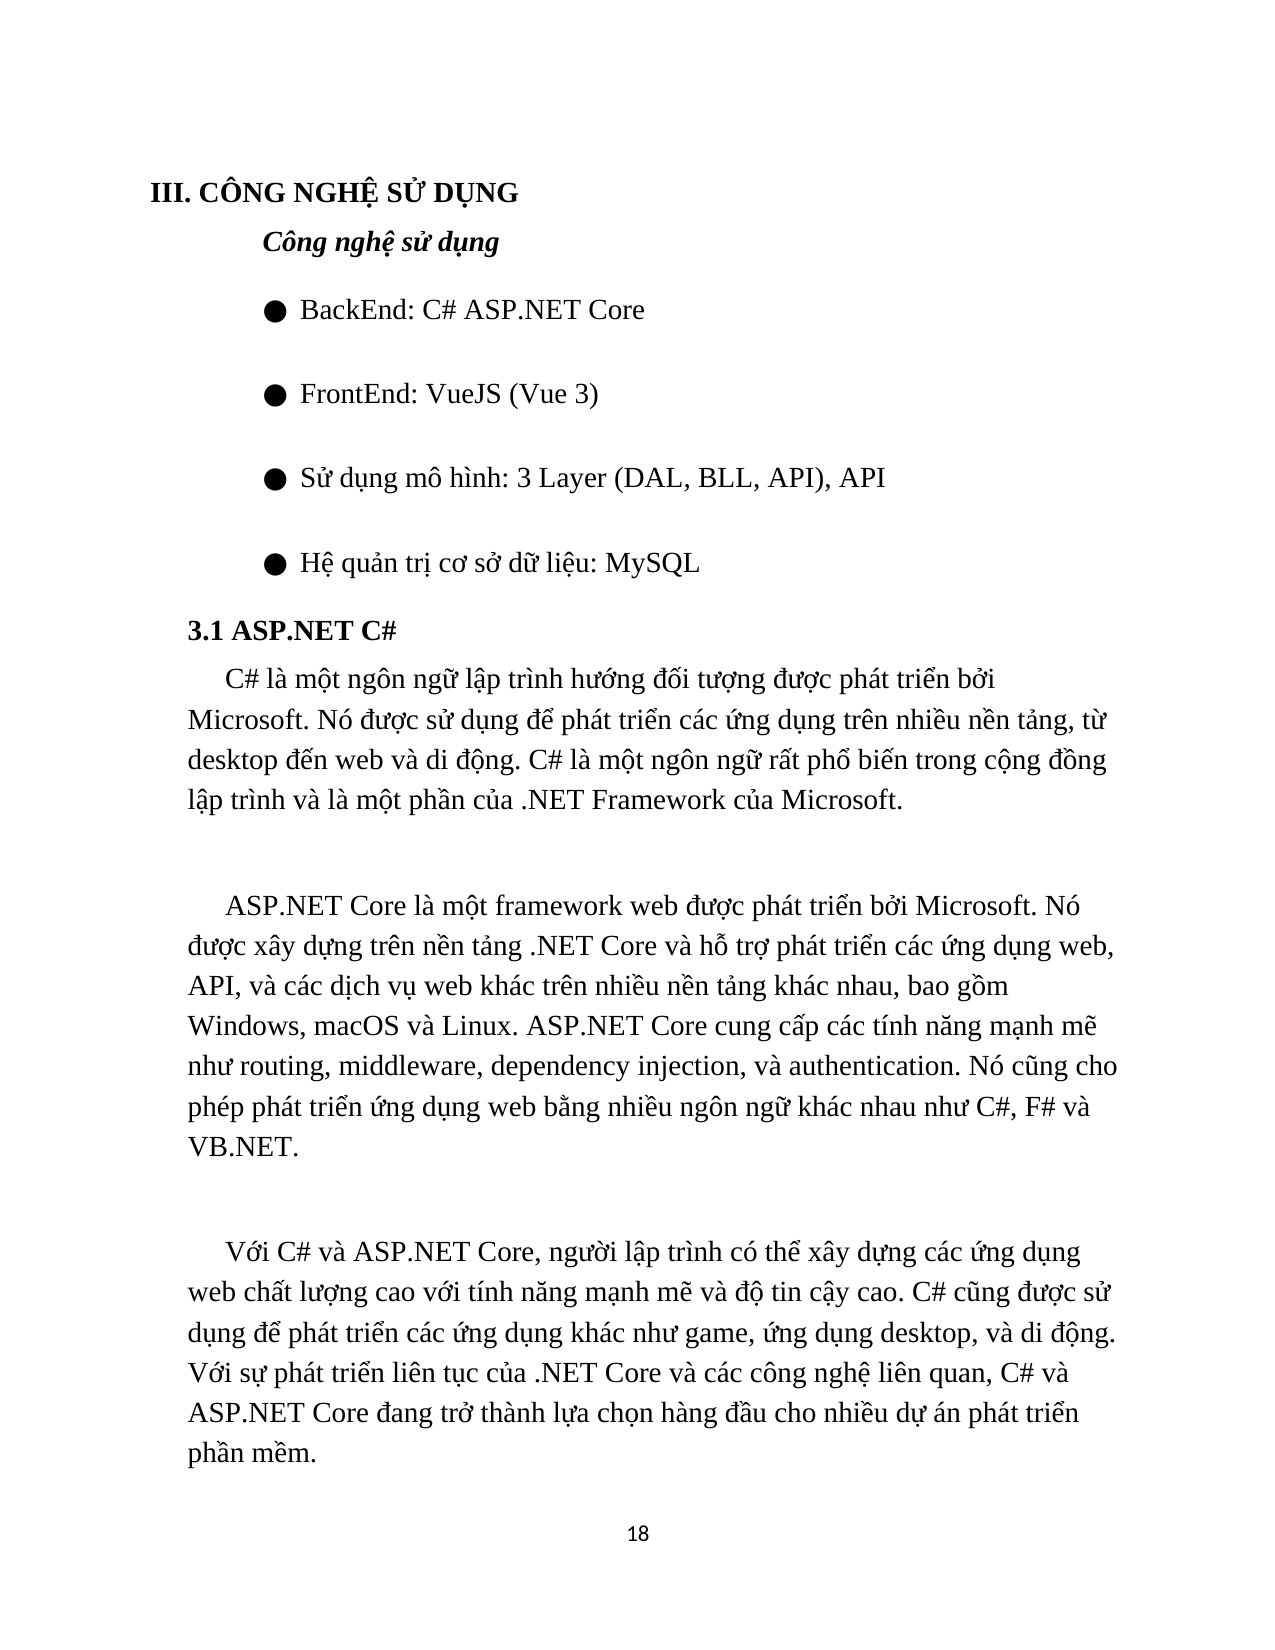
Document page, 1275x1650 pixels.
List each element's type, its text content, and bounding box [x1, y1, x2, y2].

list Hệ quản trị cơ sở dữ liệu: MySQL [262, 529, 1125, 589]
text C# là một ngôn ngữ lập trình hướng đối tượng được phát triển bởi Microsoft. Nó được sử dụng để phát triển các ứng dụng trên nhiều nền tảng, từ desktop đến web và di động. C# là một ngôn ngữ rất phổ biến trong cộng đồng lập trình và là một phần của .NET Framework của Microsoft. [187, 662, 1125, 816]
subtitle III. CÔNG NGHỆ SỬ DỤNG [150, 175, 1125, 208]
subtitle 3.1 ASP.NET C# [150, 613, 1125, 647]
subtitle Công nghệ sử dụng [187, 224, 1125, 257]
list BackEnd: C# ASP.NET Core [262, 276, 1125, 336]
list FrontEnd: VueJS (Vue 3) [262, 361, 1125, 420]
text Với C# và ASP.NET Core, người lập trình có thể xây dựng các ứng dụng web chất lượng cao với tính năng mạnh mẽ và độ tin cậy cao. C# cũng được sử dụng để phát triển các ứng dụng khác như game, ứng dụng desktop, và di động. Với sự phát triển liên tục của .NET Core và các công nghệ liên quan, C# và ASP.NET Core đang trở thành lựa chọn hàng đầu cho nhiều dự án phát triển phần mềm. [187, 1234, 1125, 1469]
text ASP.NET Core là một framework web được phát triển bởi Microsoft. Nó được xây dựng trên nền tảng .NET Core và hỗ trợ phát triển các ứng dụng web, API, và các dịch vụ web khác trên nhiều nền tảng khác nhau, bao gồm Windows, macOS và Linux. ASP.NET Core cung cấp các tính năng mạnh mẽ như routing, middleware, dependency injection, và authentication. Nó cũng cho phép phát triển ứng dụng web bằng nhiều ngôn ngữ khác nhau như C#, F# và VB.NET. [187, 888, 1125, 1162]
list Sử dụng mô hình: 3 Layer (DAL, BLL, API), API [262, 445, 1125, 504]
